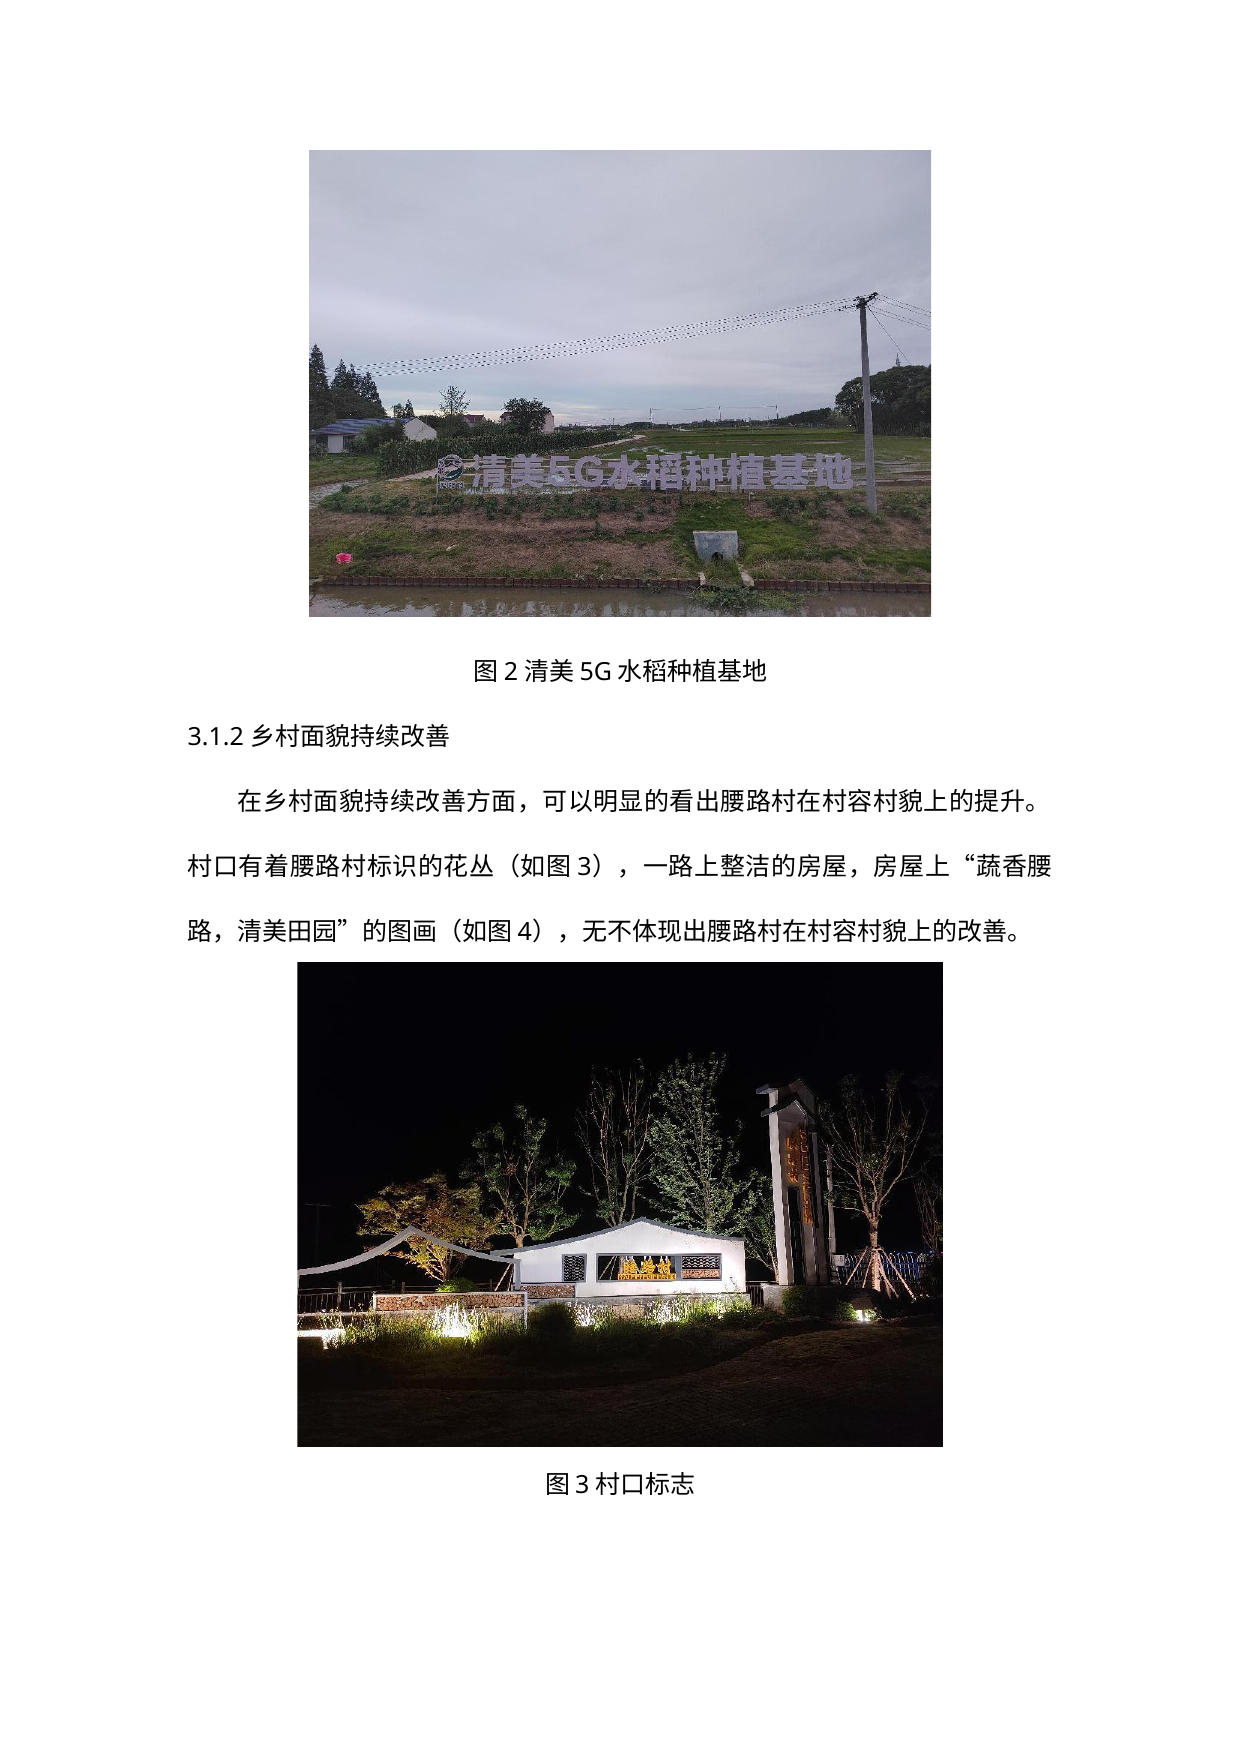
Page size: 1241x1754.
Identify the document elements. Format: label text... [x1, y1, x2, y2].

text 图3 村口标志 [187, 1450, 1053, 1515]
picture [297, 962, 943, 1447]
text 图2 清美5G水稻种植基地 [187, 637, 1053, 702]
picture [309, 150, 932, 617]
text 3.1.2 乡村面貌持续改善 [187, 702, 1053, 767]
text 在乡村面貌持续改善方面，可以明显的看出腰路村在村容村貌上的提升。村口有着腰路村标识的花丛（如图3），一路上整洁的房屋，房屋上“蔬香腰路，清美田园”的图画（如图4），无不体现出腰路村在村容村貌上的改善。 [187, 767, 1053, 962]
